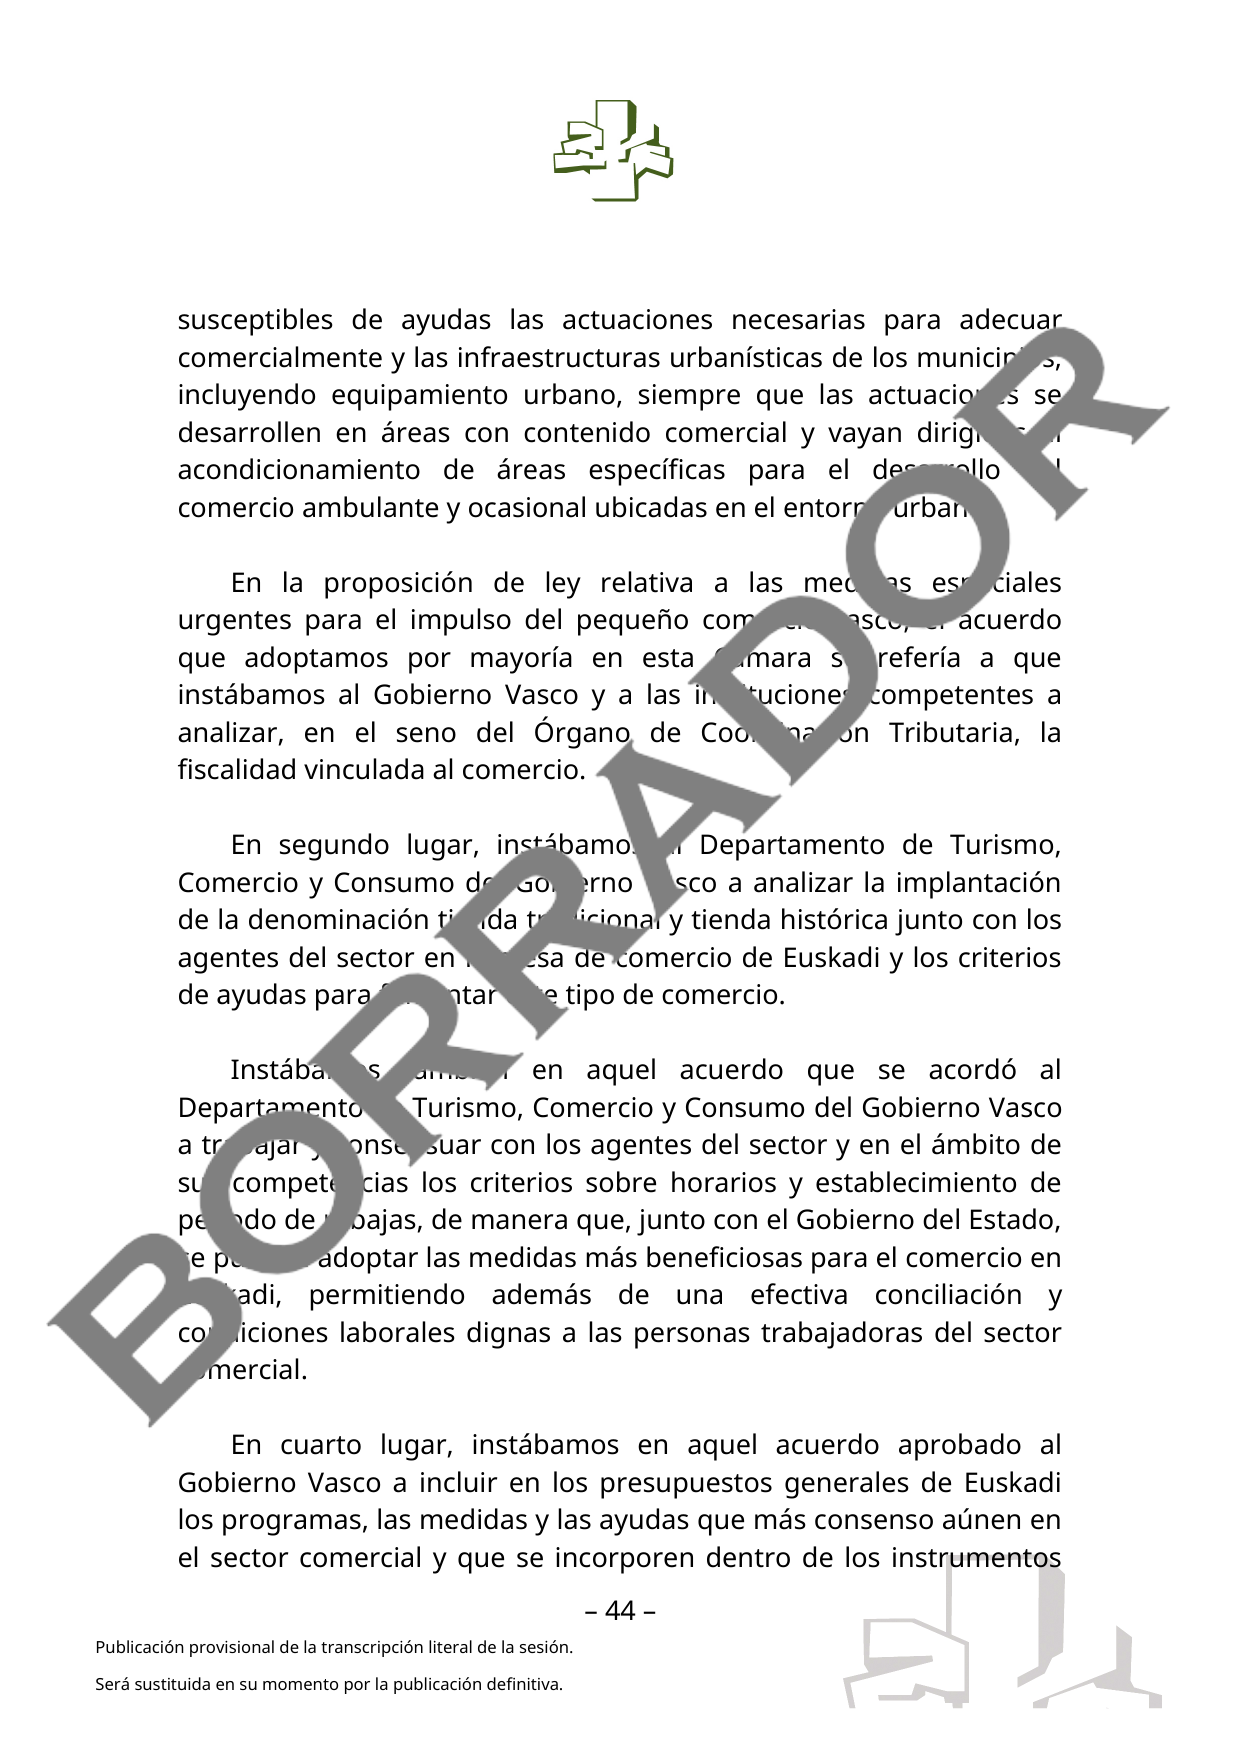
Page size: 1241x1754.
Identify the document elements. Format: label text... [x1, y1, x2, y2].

text Instábamos también en aquel acuerdo que se acordó al Departamento de Turismo, Comercio y Consumo del Gobierno Vasco a trabajar y consensuar con los agentes del sector y en el ámbito de sus competencias los criterios sobre horarios y establecimiento de periodo de rebajas, de manera que, junto con el Gobierno del Estado, se puedan adoptar las medidas más beneficiosas para el comercio en Euskadi, permitiendo además de una efectiva conciliación y condiciones laborales dignas a las personas trabajadoras del sector comercial. [177, 1050, 1063, 1387]
picture [797, 1491, 1169, 1710]
text En segundo lugar, instábamos al Departamento de Turismo, Comercio y Consumo del Gobierno Vasco a analizar la implantación de la denominación tienda tradicional y tienda histórica junto con los agentes del sector en la mesa de comercio de Euskadi y los criterios de ayudas para fomentar este tipo de comercio. [525, 825, 1063, 1012]
picture [524, 77, 702, 225]
text En la proposición de ley relativa a las medidas especiales urgentes para el impulso del pequeño comercio vasco, el acuerdo que adoptamos por mayoría en esta Cámara se refería a que instábamos al Gobierno Vasco y a las instituciones competentes a analizar, en el seno del Órgano de Coordinación Tributaria, la fiscalidad vinculada al comercio. [177, 562, 1063, 787]
text En segundo lugar, instábamos al Departamento de Turismo, Comercio y Consumo del Gobierno Vasco a analizar la implantación de la denominación tienda tradicional y tienda histórica junto con los agentes del sector en la mesa de comercio de Euskadi y los criterios de ayudas para fomentar este tipo de comercio. [177, 825, 653, 1012]
